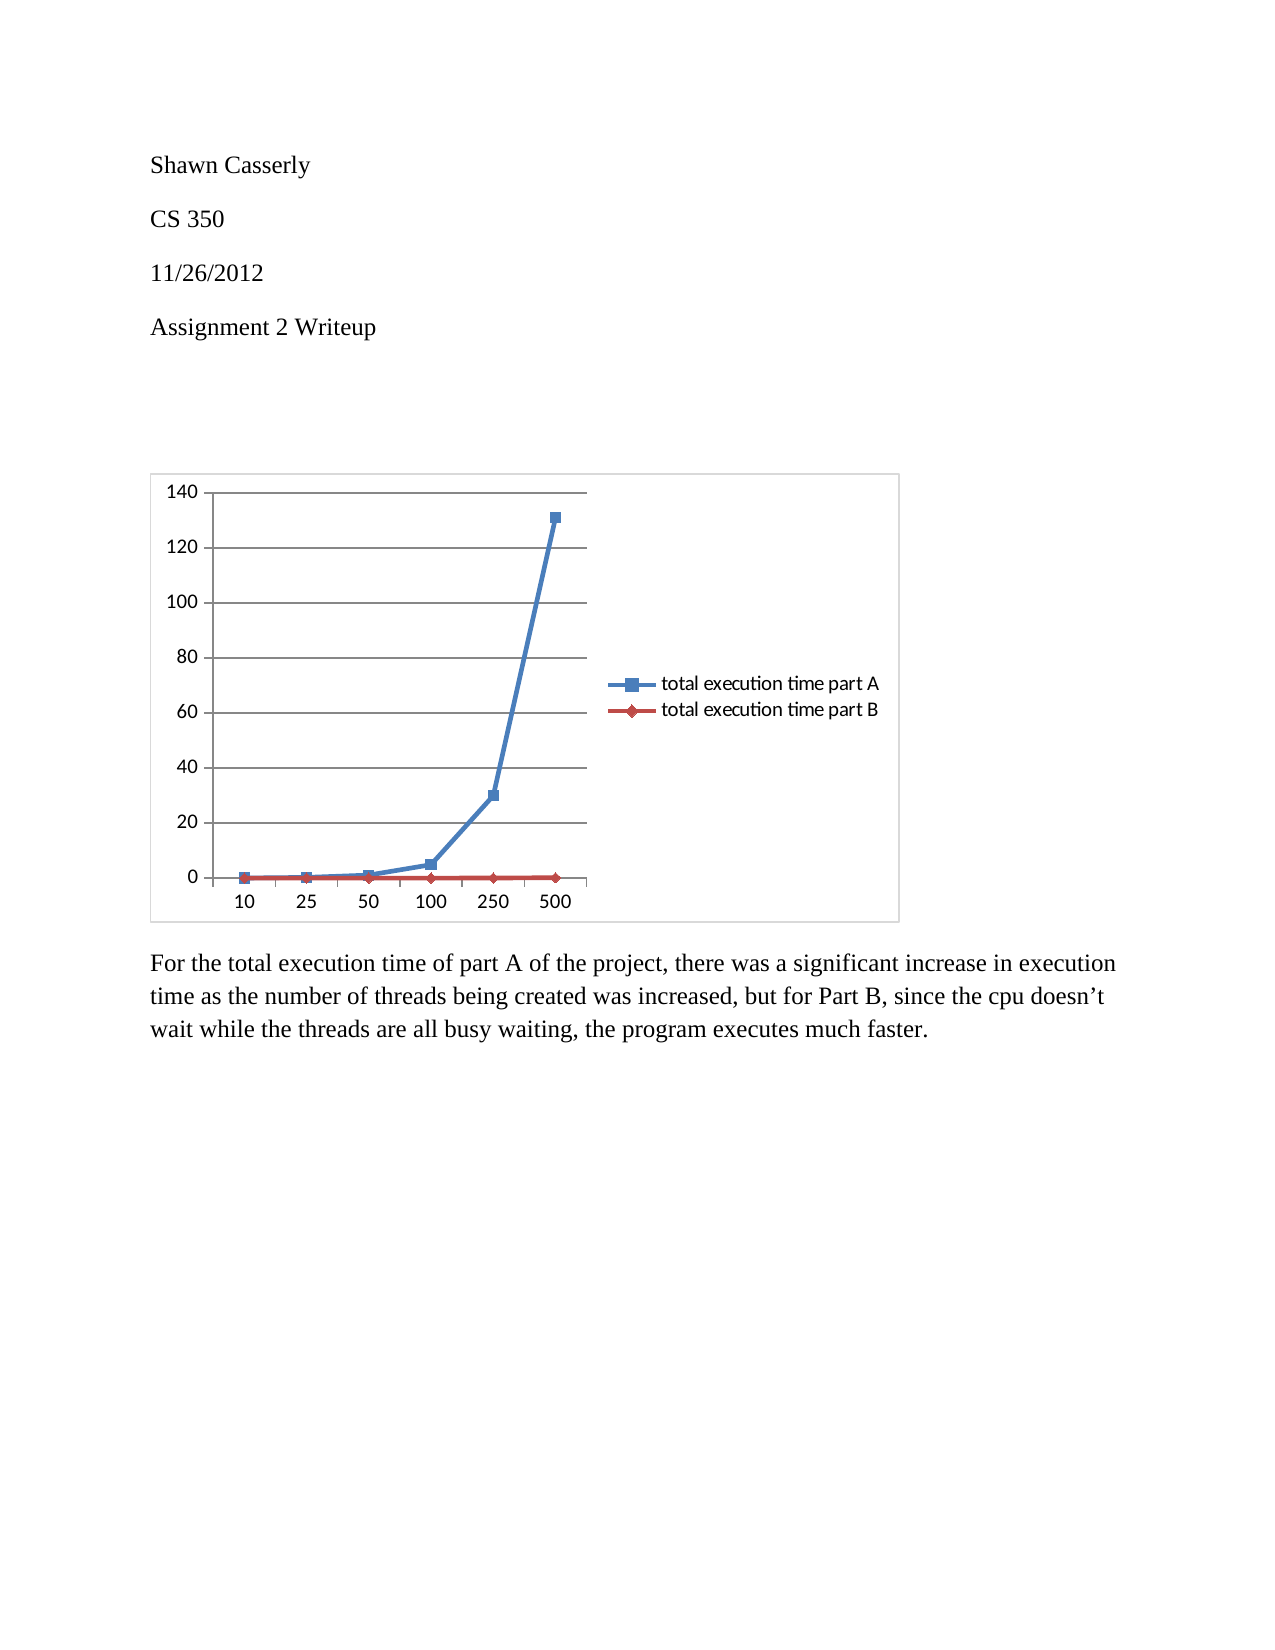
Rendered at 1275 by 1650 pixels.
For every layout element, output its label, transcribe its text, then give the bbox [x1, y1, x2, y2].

text Shawn Casserly [150, 150, 1125, 179]
text Assignment 2 Writeup [150, 312, 1125, 340]
text CS 350 [150, 204, 1125, 233]
text 11/26/2012 [150, 258, 1125, 286]
text For the total execution time of part A of the project, there was a significant increase in execution time as the number of threads being created was increased, but for Part B, since the cpu doesn’t wait while the threads are all busy waiting, the program executes much faster. [150, 948, 1125, 1043]
